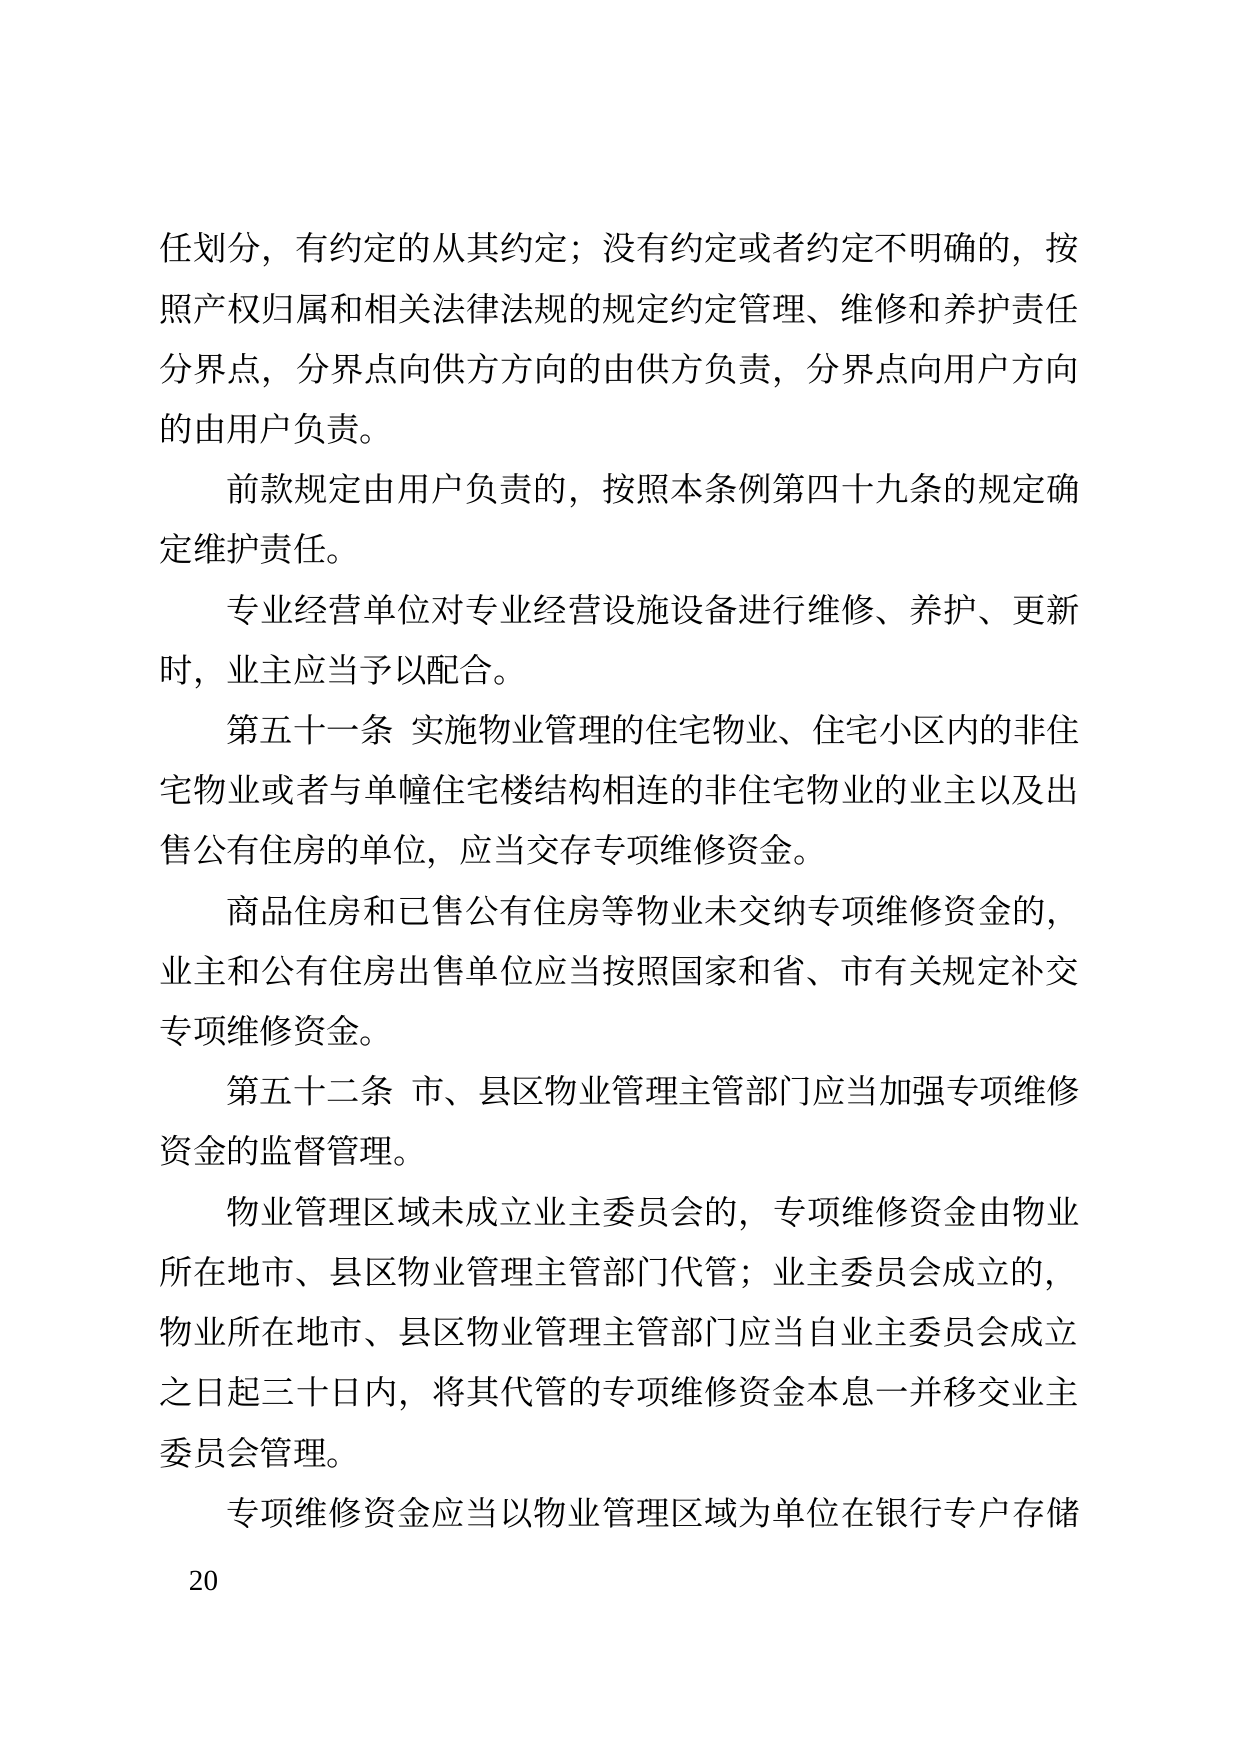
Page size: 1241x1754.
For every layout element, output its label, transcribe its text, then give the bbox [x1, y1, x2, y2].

text 专业经营单位对专业经营设施设备进行维修、养护、更新时，业主应当予以配合。 [159, 574, 1081, 694]
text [159, 213, 1081, 453]
text 前款规定由用户负责的，按照本条例第四十九条的规定确定维护责任。 [159, 453, 1081, 574]
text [159, 1477, 1081, 1537]
text 第五十一条 实施物业管理的住宅物业、住宅小区内的非住宅物业或者与单幢住宅楼结构相连的非住宅物业的业主以及出售公有住房的单位，应当交存专项维修资金。 [159, 694, 1081, 875]
text 物业管理区域未成立业主委员会的，专项维修资金由物业所在地市、县区物业管理主管部门代管；业主委员会成立的，物业所在地市、县区物业管理主管部门应当自业主委员会成立之日起三十日内，将其代管的专项维修资金本息一并移交业主委员会管理。 [159, 1176, 1081, 1477]
text 第五十二条 市、县区物业管理主管部门应当加强专项维修资金的监督管理。 [159, 1056, 1081, 1176]
text 商品住房和已售公有住房等物业未交纳专项维修资金的，业主和公有住房出售单位应当按照国家和省、市有关规定补交专项维修资金。 [159, 875, 1081, 1056]
